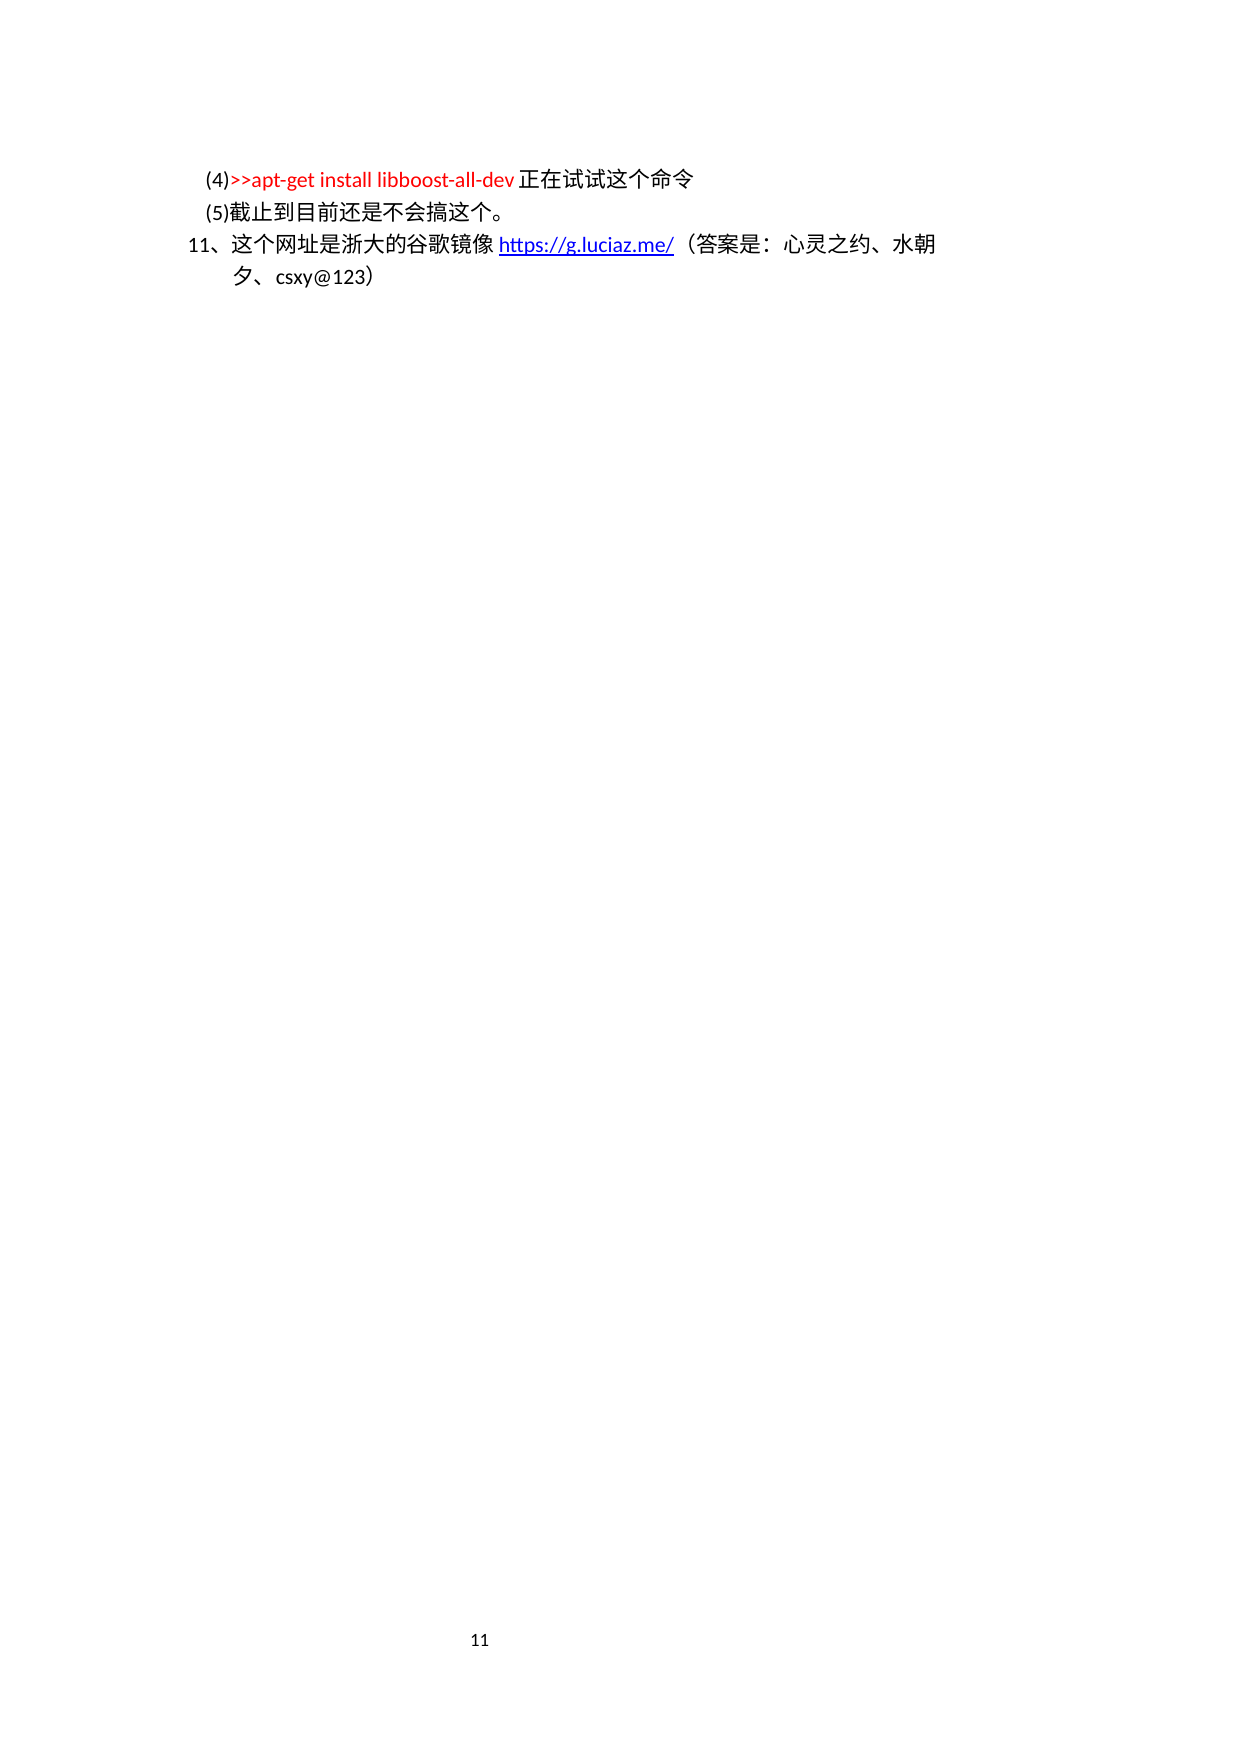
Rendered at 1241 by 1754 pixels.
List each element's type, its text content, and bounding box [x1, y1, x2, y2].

list 这个网址是浙大的谷歌镜像https://g.luciaz.me/（答案是：心灵之约、水朝夕、csxy@123） [187, 227, 1053, 290]
list >>apt-get install libboost-all-dev正在试试这个命令 [187, 162, 1053, 194]
list 截止到目前还是不会搞这个。 [187, 194, 1053, 227]
